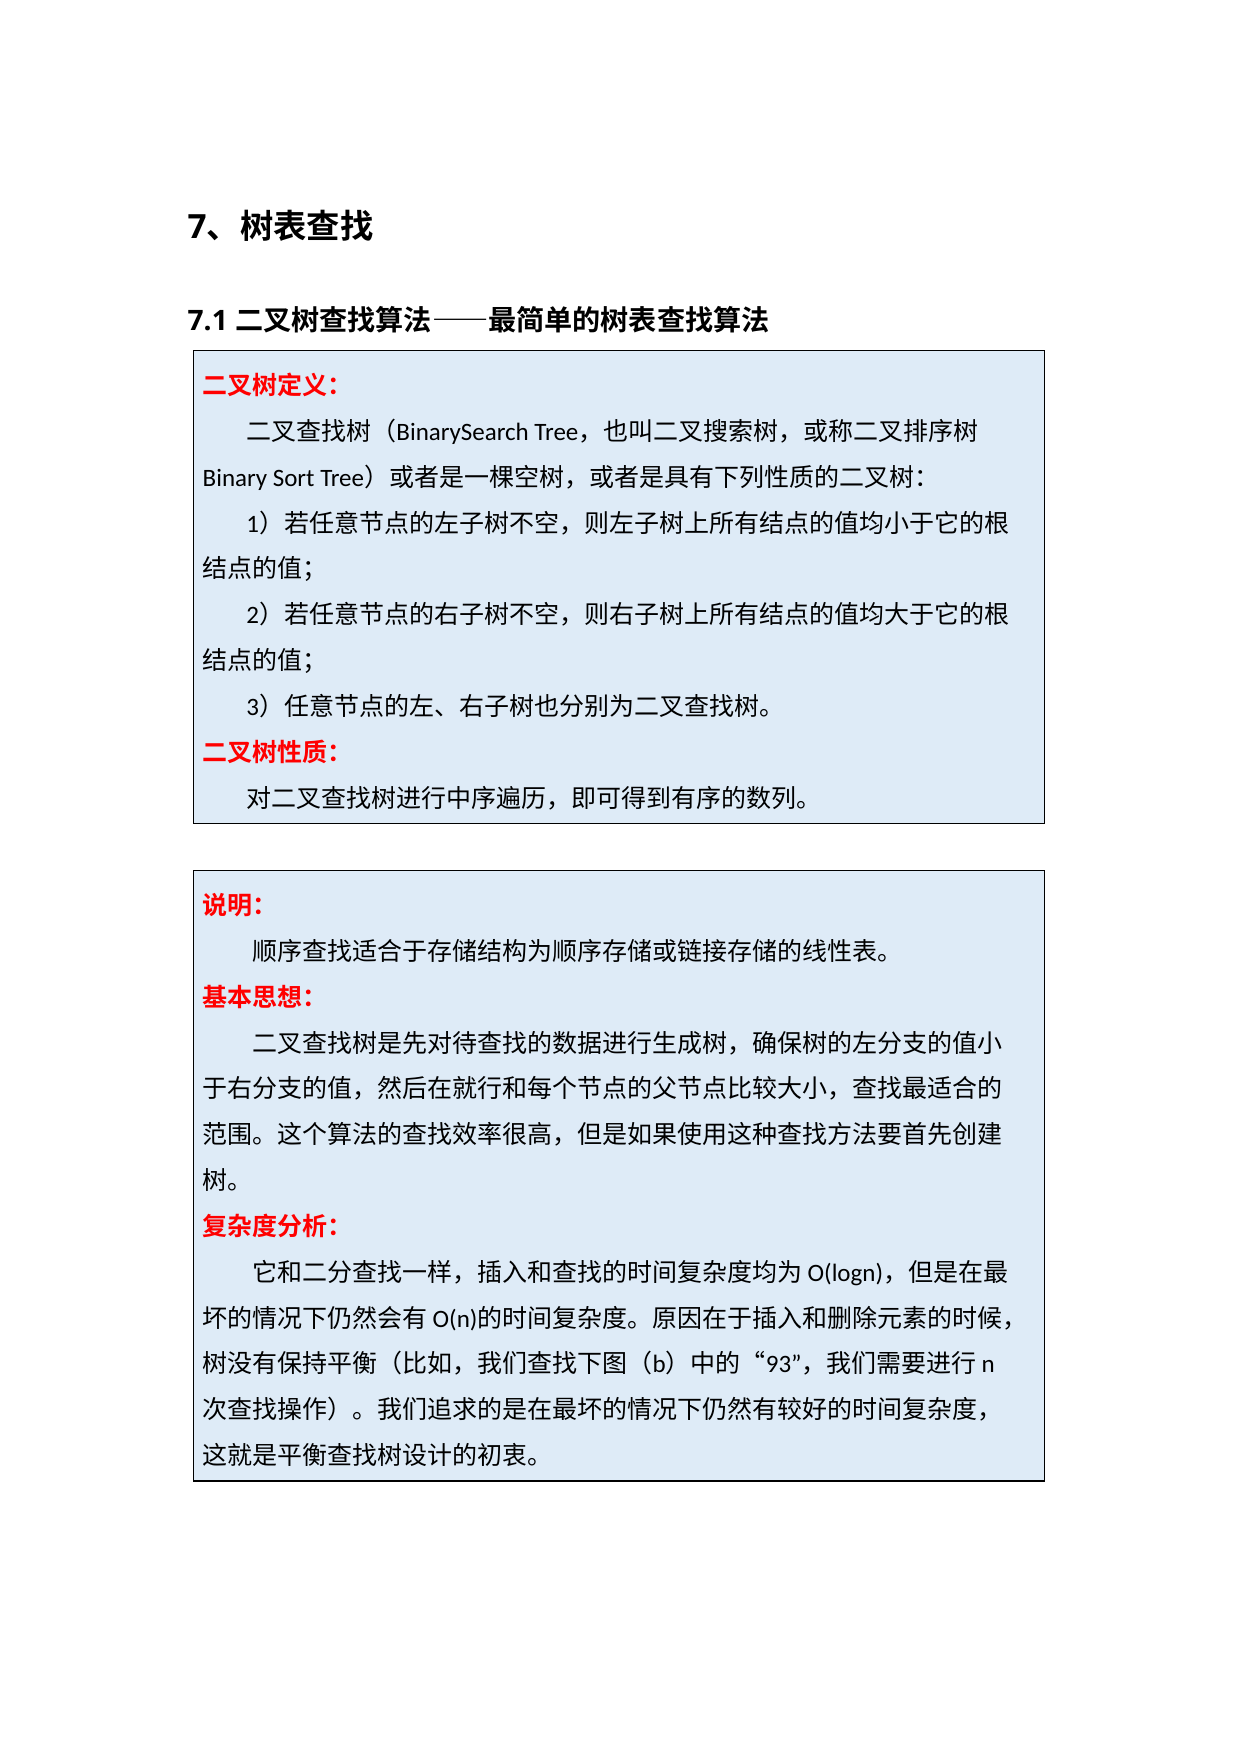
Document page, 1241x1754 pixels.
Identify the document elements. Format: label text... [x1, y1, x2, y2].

subtitle 7.1 二叉树查找算法——最简单的树表查找算法 [187, 285, 1053, 350]
subtitle 7、树表查找 [187, 191, 1053, 256]
